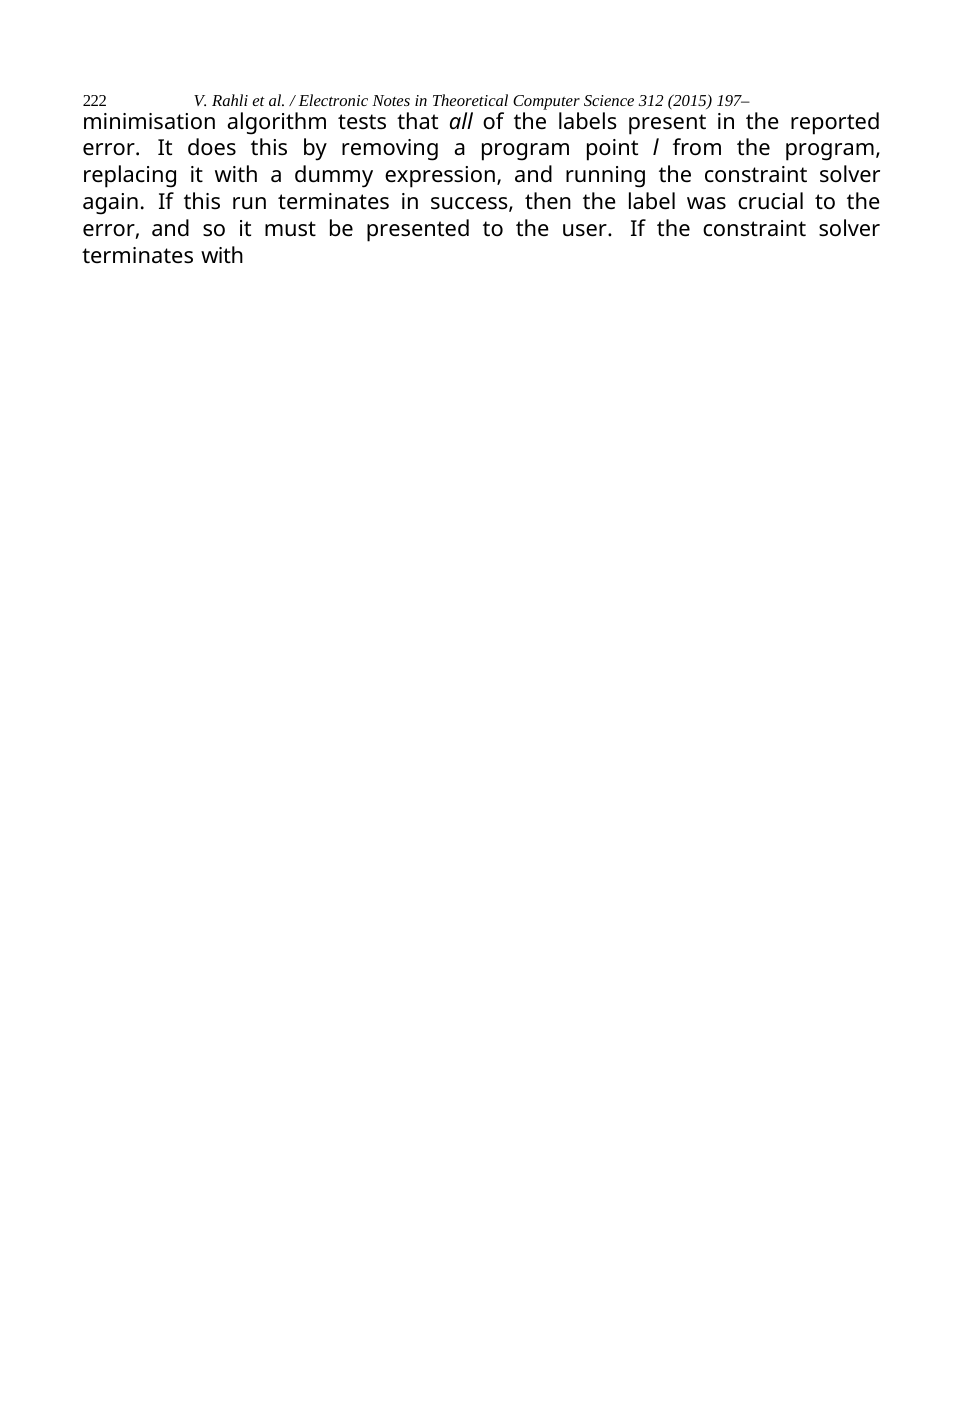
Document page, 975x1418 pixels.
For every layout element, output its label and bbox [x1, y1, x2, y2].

text [82, 108, 881, 269]
